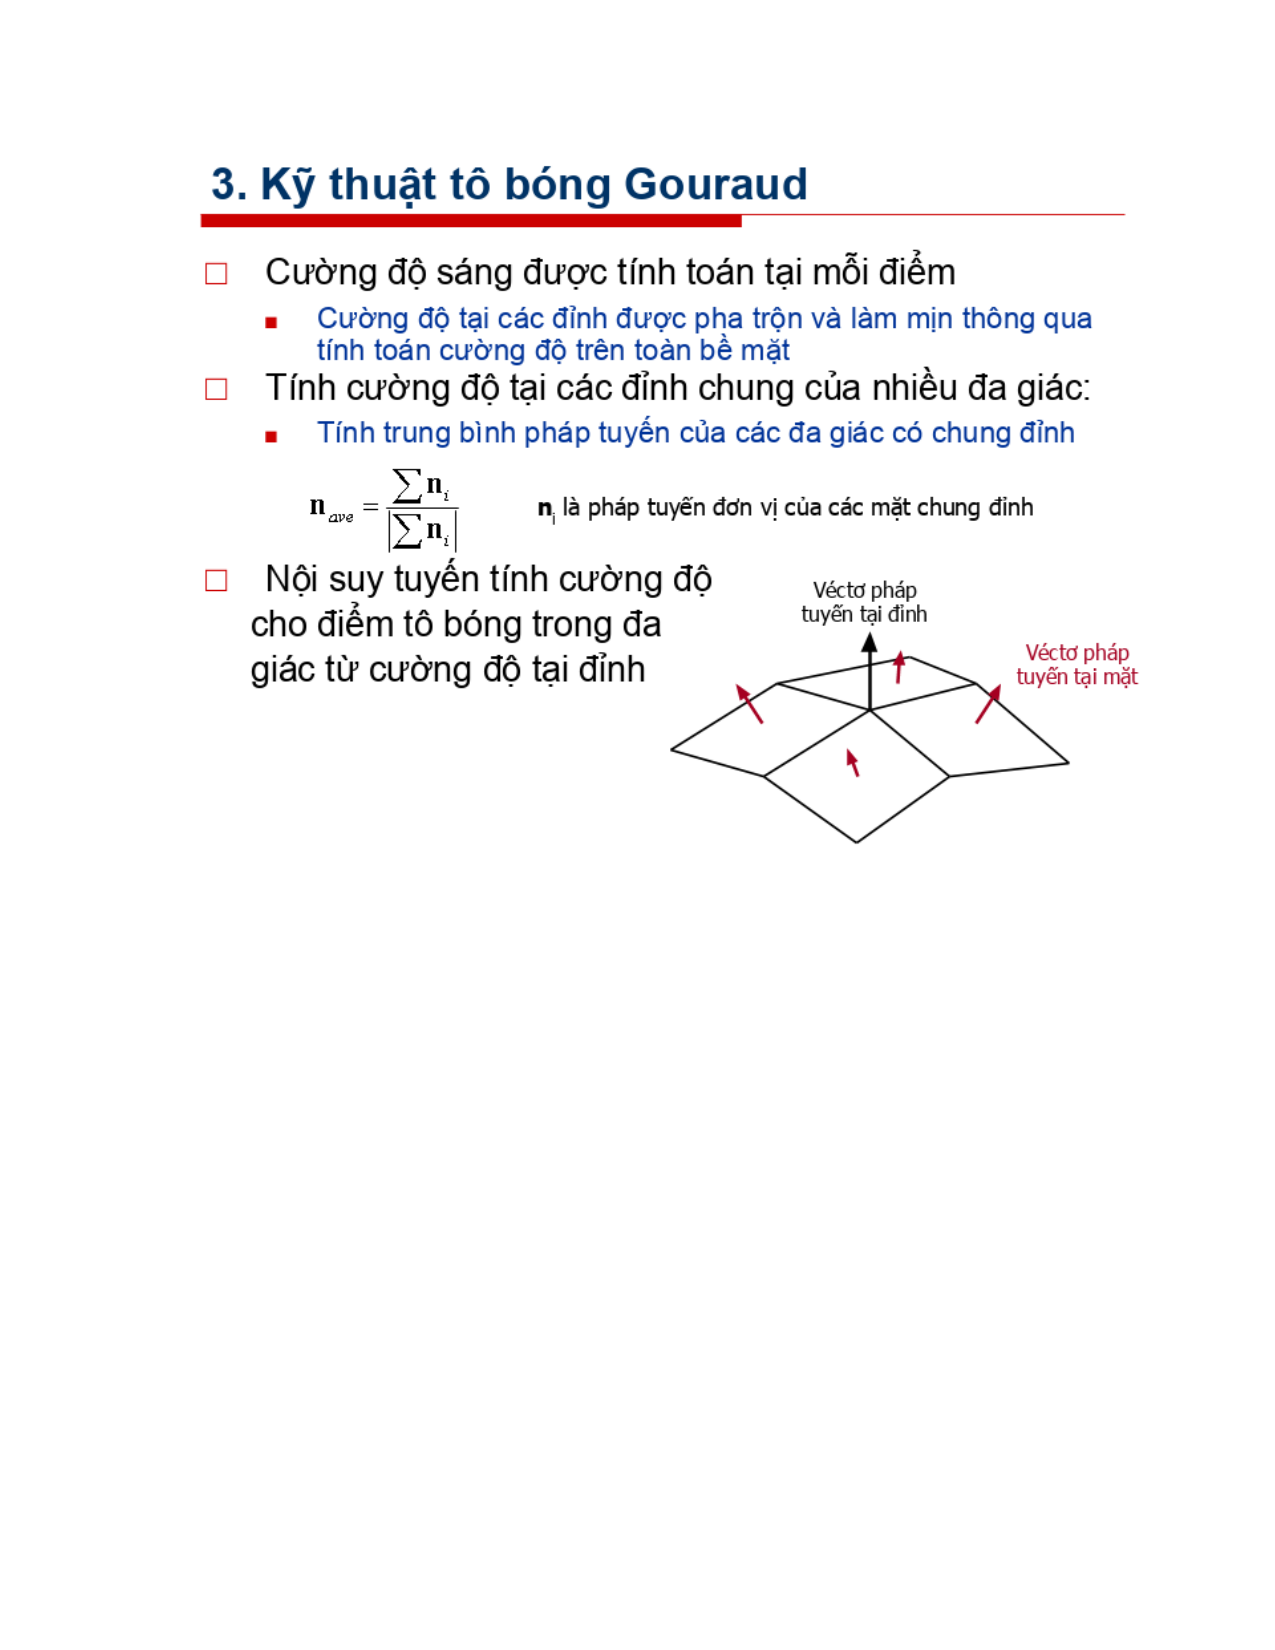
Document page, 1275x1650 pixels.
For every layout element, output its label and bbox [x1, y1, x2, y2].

picture [187, 150, 1163, 857]
